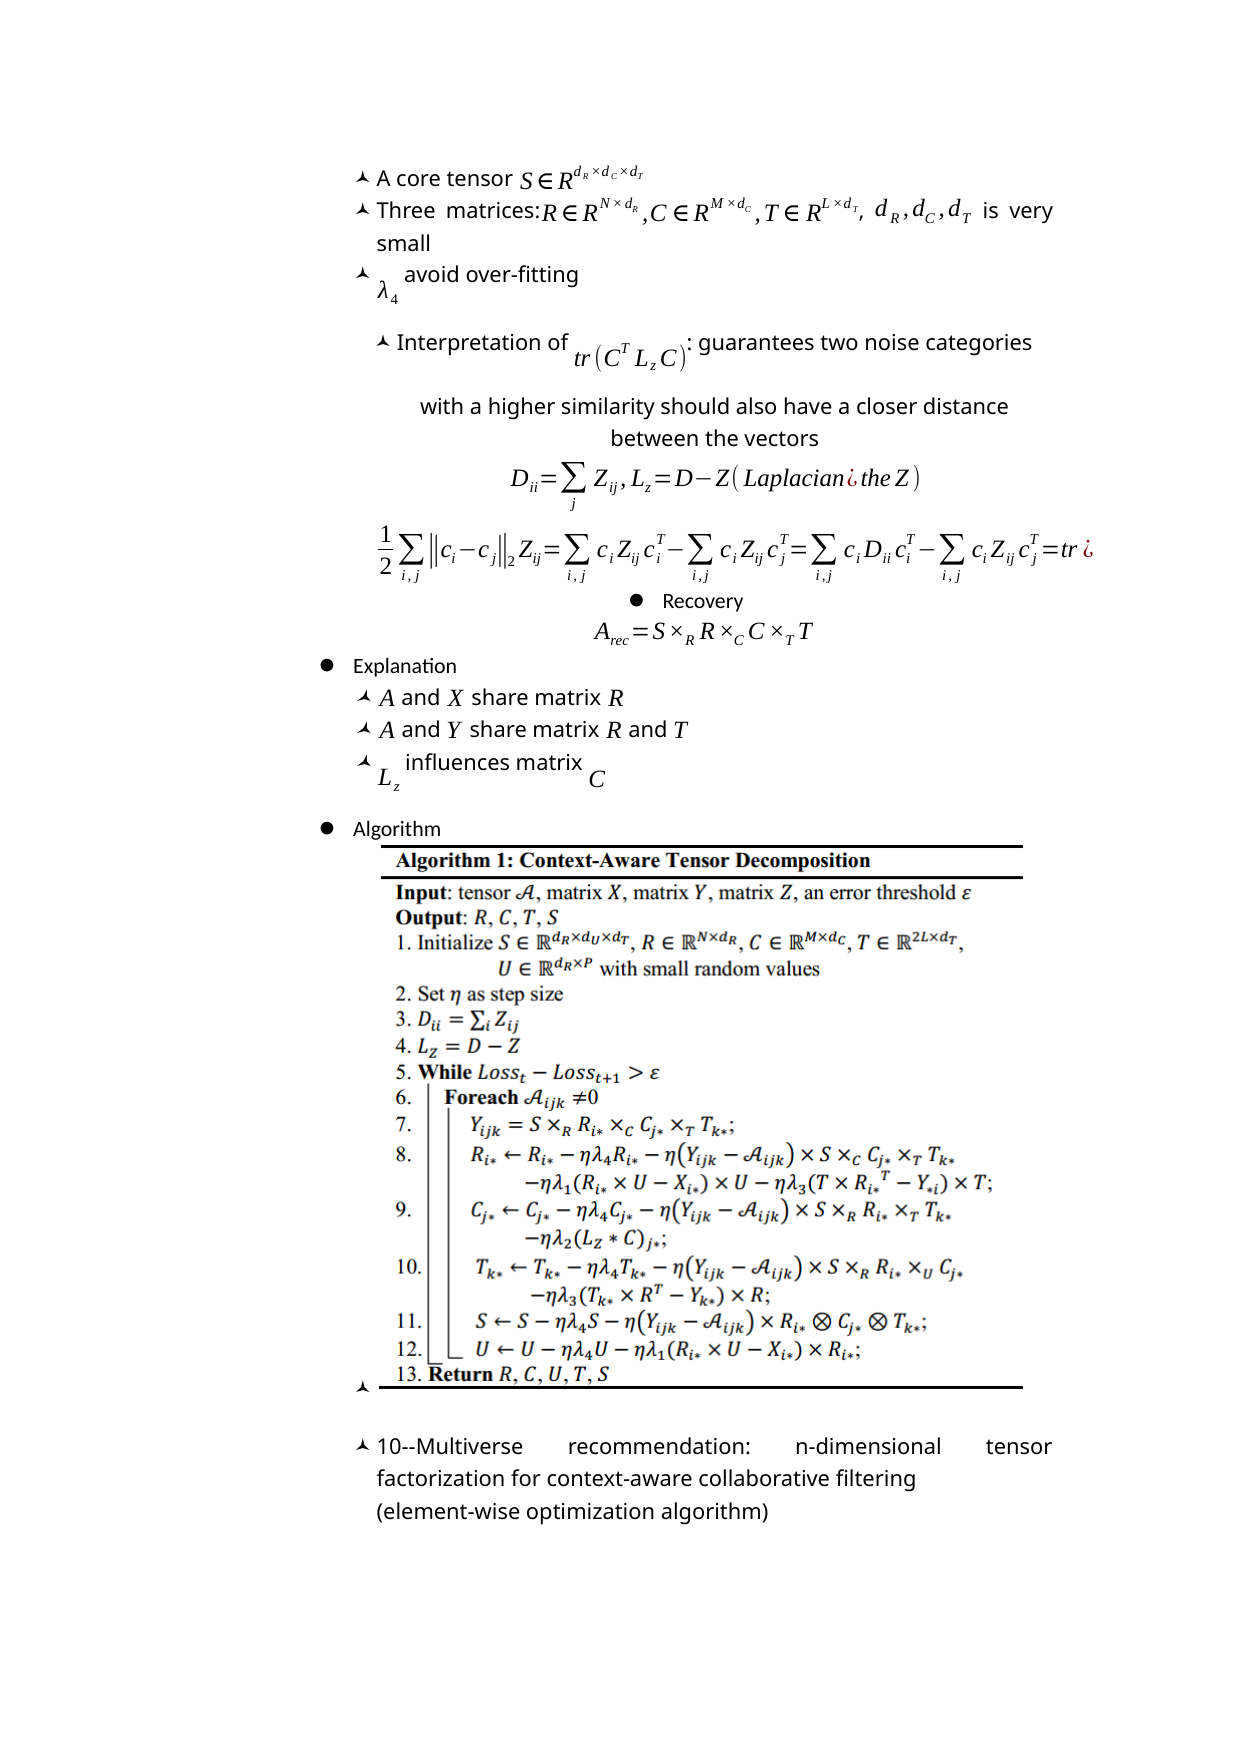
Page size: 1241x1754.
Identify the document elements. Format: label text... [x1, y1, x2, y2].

subtitle Interpretation of : guarantees two noise categories with a higher similarity should also have a closer distance between the vectors [353, 324, 1053, 584]
subtitle Algorithm [319, 812, 1053, 844]
list Recovery [319, 584, 1053, 649]
list avoid over-fitting [353, 259, 1053, 324]
subtitle 10--Multiverse recommendation: n-dimensional tensor factorization for context-aware collaborative filtering (element-wise optimization algorithm) [353, 1429, 1053, 1527]
list A core tensor [353, 162, 1053, 194]
subtitle Explanation [319, 649, 1053, 682]
subtitle and share matrix and [353, 714, 1053, 747]
picture [376, 844, 1035, 1396]
subtitle influences matrix [353, 747, 1053, 812]
subtitle and share matrix [353, 682, 1053, 714]
list Three matrices:, is very small [353, 194, 1053, 259]
